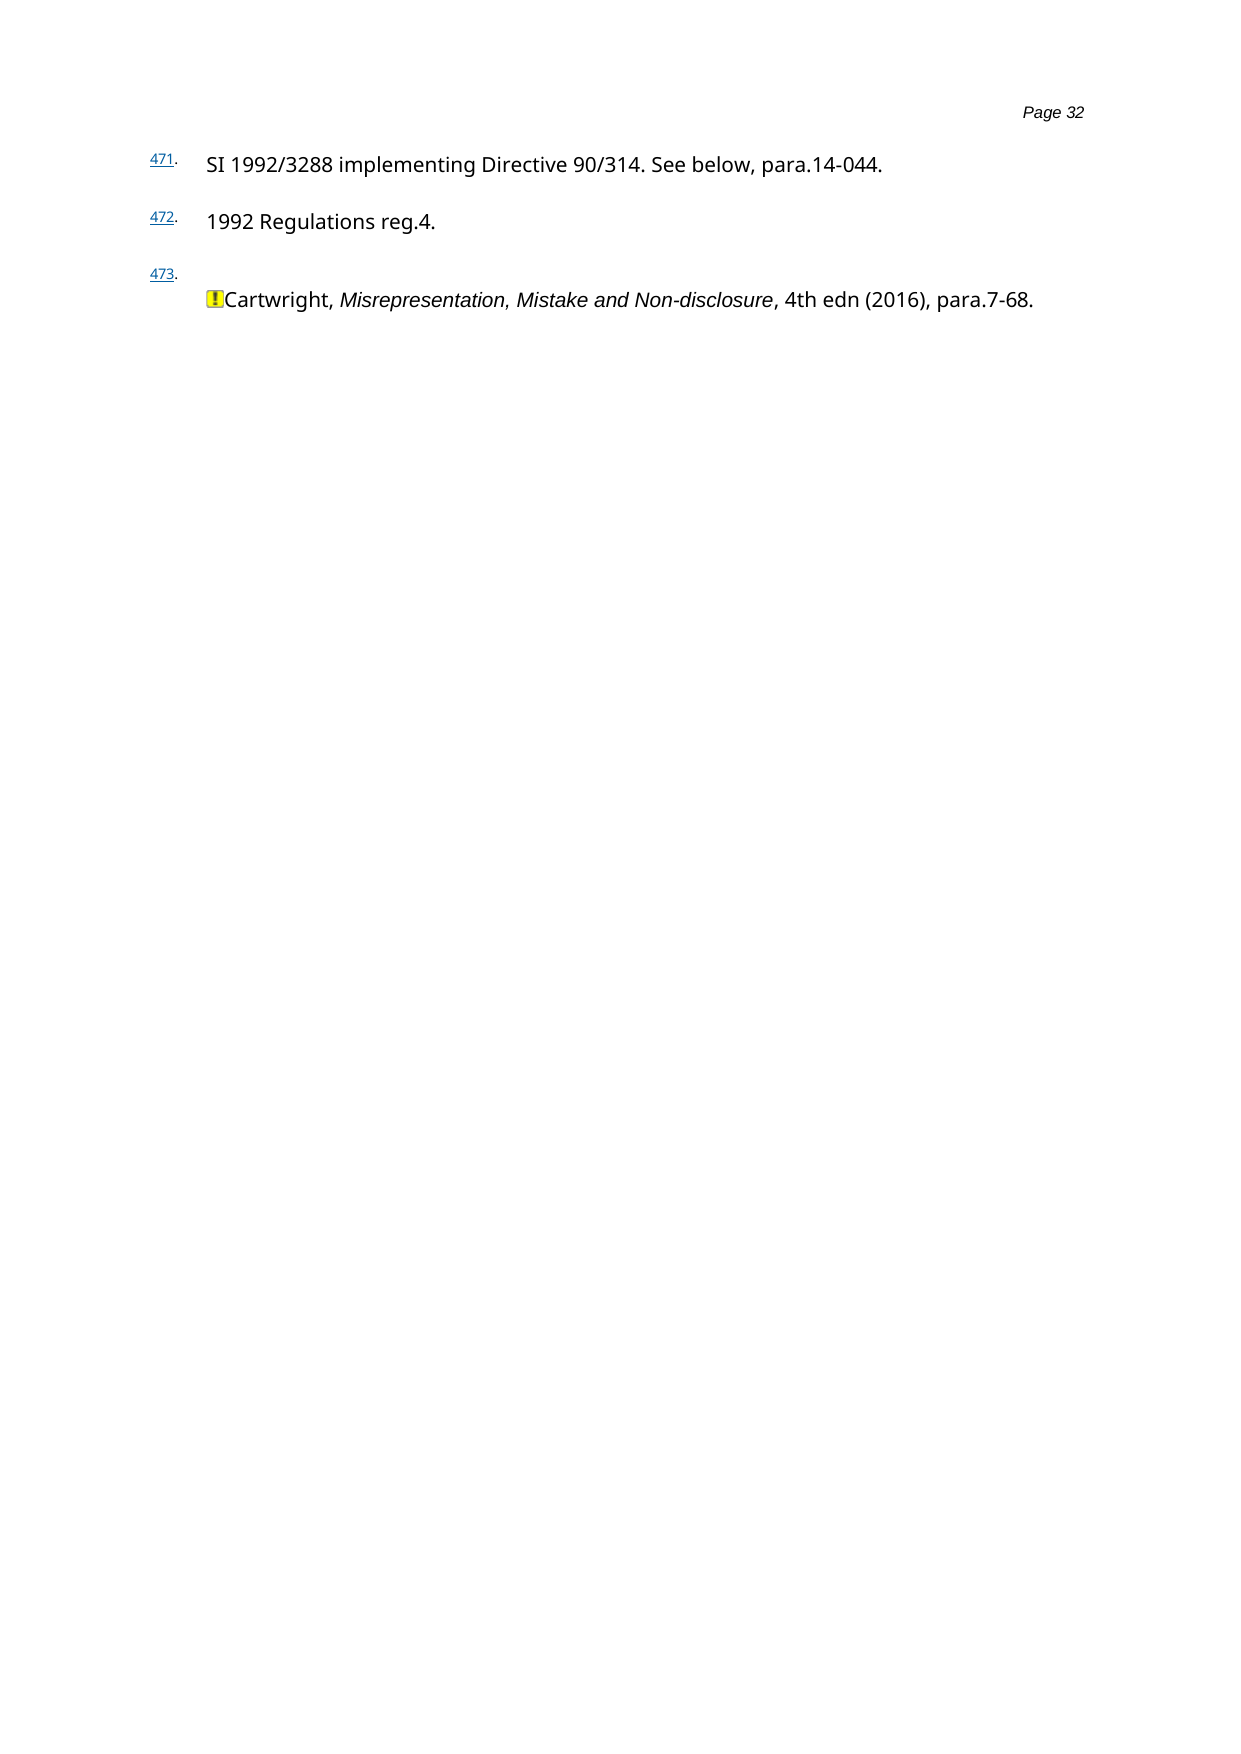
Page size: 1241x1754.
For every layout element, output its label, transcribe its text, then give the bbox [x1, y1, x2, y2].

text 471. SI 1992/3288 implementing Directive 90/314. See below, para.14-044. [150, 149, 1107, 178]
text 472. 1992 Regulations reg.4. [150, 207, 1107, 236]
picture [206, 290, 224, 308]
text 473. [150, 264, 183, 284]
text Cartwright, Misrepresentation, Mistake and Non-disclosure, 4th edn (2016), para.7-68. [224, 286, 1107, 314]
